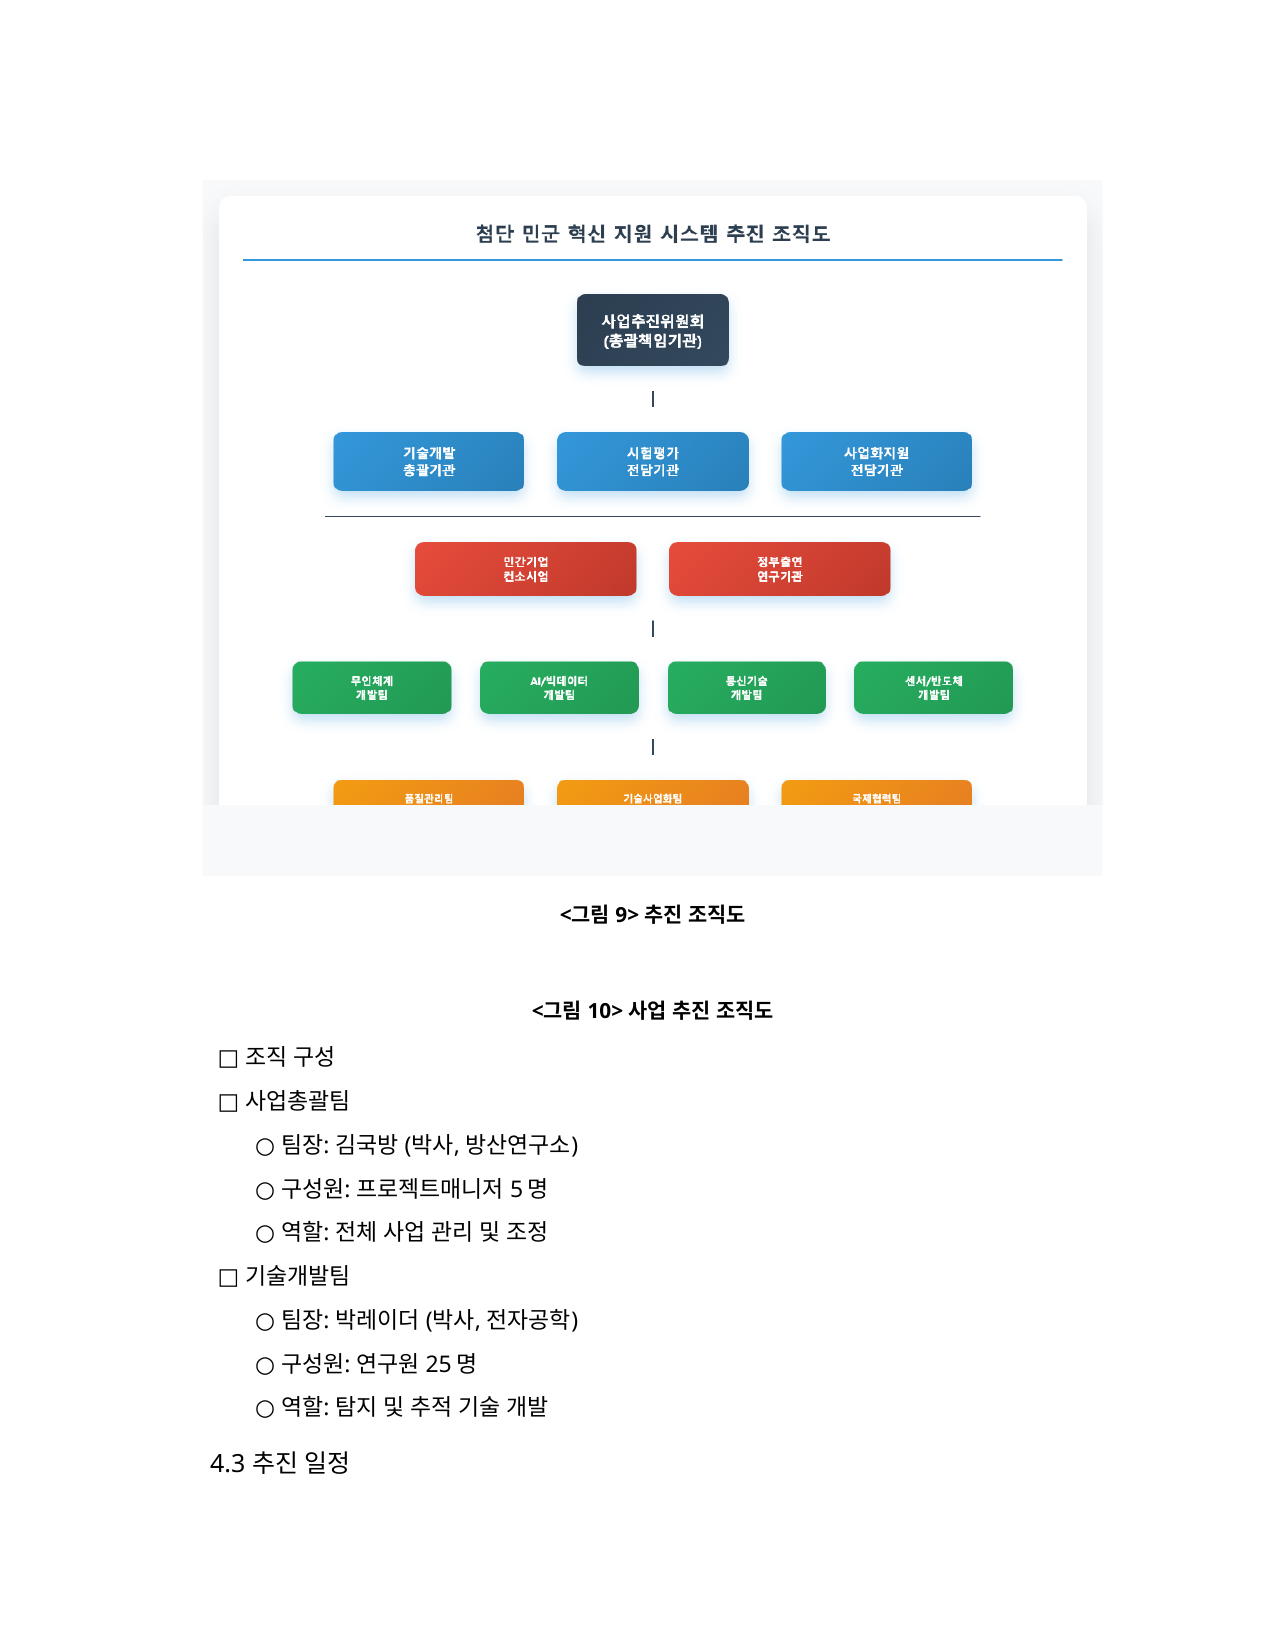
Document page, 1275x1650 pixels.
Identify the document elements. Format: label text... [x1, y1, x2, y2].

list ○ 팀장: 박레이더 (박사, 전자공학) [255, 1304, 1125, 1335]
list □ 사업총괄팀 [217, 1085, 1125, 1116]
list ○ 역할: 전체 사업 관리 및 조정 [255, 1216, 1125, 1248]
list ○ 구성원: 연구원 25명 [255, 1348, 1125, 1379]
list ○ 팀장: 김국방 (박사, 방산연구소) [255, 1129, 1125, 1160]
subtitle 4.3 추진 일정 [210, 1446, 1125, 1479]
list □ 조직 구성 [217, 1041, 1125, 1073]
text <그림 10> 사업 추진 조직도 [180, 996, 1125, 1025]
list ○ 역할: 탐지 및 추적 기술 개발 [255, 1391, 1125, 1423]
picture [202, 180, 1103, 876]
text <그림 9> 추진 조직도 [180, 900, 1125, 928]
list □ 기술개발팀 [217, 1260, 1125, 1291]
list ○ 구성원: 프로젝트매니저 5명 [255, 1173, 1125, 1204]
